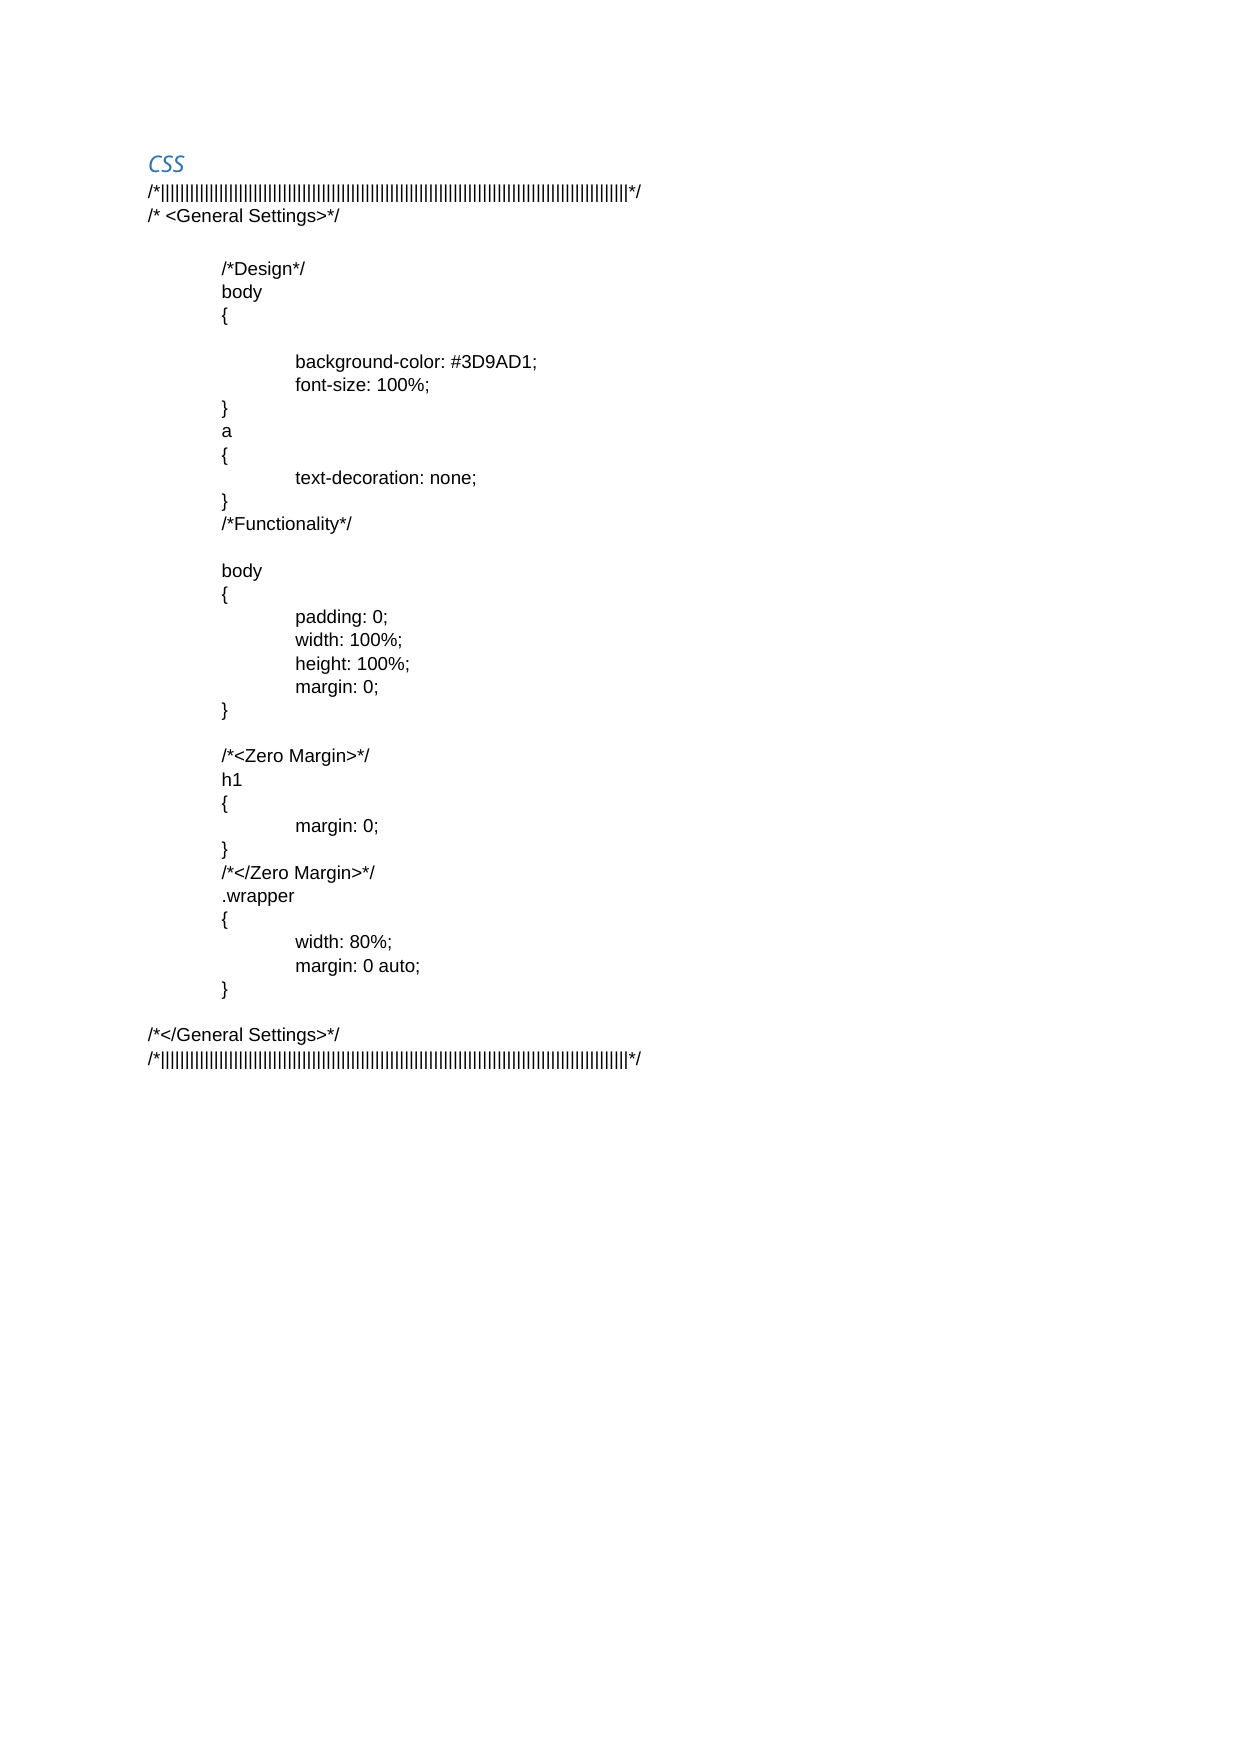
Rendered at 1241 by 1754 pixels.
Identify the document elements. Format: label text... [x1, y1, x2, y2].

text } [148, 978, 1093, 999]
text } [148, 397, 1093, 418]
text /*Functionality*/ [148, 513, 1093, 534]
text width: 100%; [148, 629, 1093, 651]
text { [148, 583, 1093, 604]
text { [148, 908, 1093, 929]
text body [148, 559, 1093, 581]
text { [148, 304, 1093, 326]
text /*<Zero Margin>*/ [148, 745, 1093, 767]
text margin: 0; [148, 676, 1093, 697]
text text-decoration: none; [148, 467, 1093, 488]
text body [148, 281, 1093, 302]
text margin: 0 auto; [148, 954, 1093, 976]
text padding: 0; [148, 606, 1093, 627]
text margin: 0; [148, 815, 1093, 837]
text width: 80%; [148, 931, 1093, 953]
text font-size: 100%; [148, 374, 1093, 395]
text background-color: #3D9AD1; [148, 350, 1093, 372]
text /* <General Settings>*/ [148, 204, 1093, 226]
text .wrapper [148, 885, 1093, 906]
text /*||||||||||||||||||||||||||||||||||||||||||||||||||||||||||||||||||||||||||||||||||||||||||||||||*/ [148, 181, 1093, 203]
text a [148, 420, 1093, 442]
text /*Design*/ [148, 257, 1093, 279]
text height: 100%; [148, 652, 1093, 674]
text /*||||||||||||||||||||||||||||||||||||||||||||||||||||||||||||||||||||||||||||||||||||||||||||||||*/ [148, 1047, 1093, 1069]
text /*</Zero Margin>*/ [148, 861, 1093, 883]
text h1 [148, 768, 1093, 790]
text /*</General Settings>*/ [148, 1024, 1093, 1046]
text } [148, 699, 1093, 720]
text } [148, 490, 1093, 511]
subtitle CSS [148, 148, 1093, 179]
text { [148, 792, 1093, 813]
text { [148, 443, 1093, 465]
text } [148, 838, 1093, 860]
